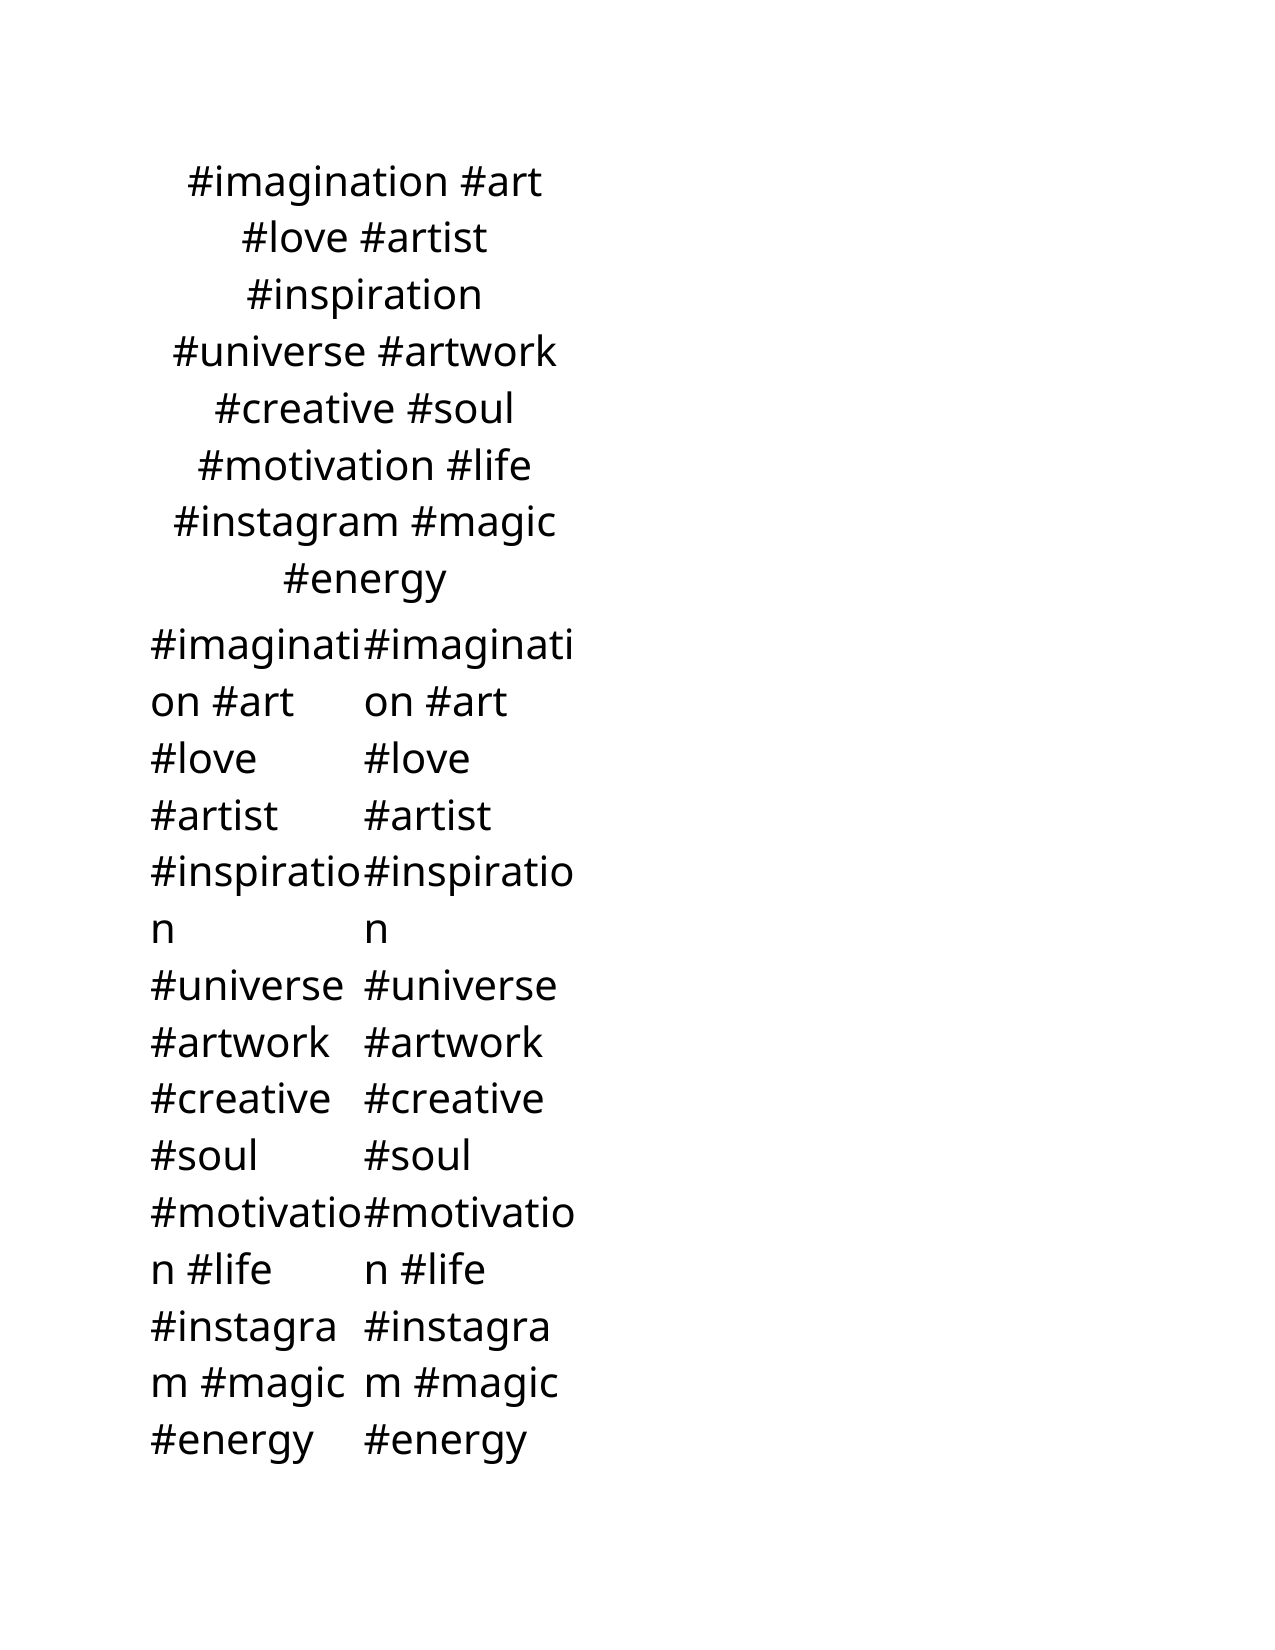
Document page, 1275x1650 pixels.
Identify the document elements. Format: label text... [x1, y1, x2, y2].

table_cell #imagination #art #love #artist #inspiration #universe #artwork #creative #soul #motivation #life #instagram #magic #energy [150, 607, 363, 1474]
table_header #imagination #art #love #artist #inspiration #universe #artwork #creative #soul #motivation #life #instagram #magic #energy [150, 150, 579, 607]
table_cell #imagination #art #love #artist #inspiration #universe #artwork #creative #soul #motivation #life #instagram #magic #energy [363, 607, 579, 1474]
